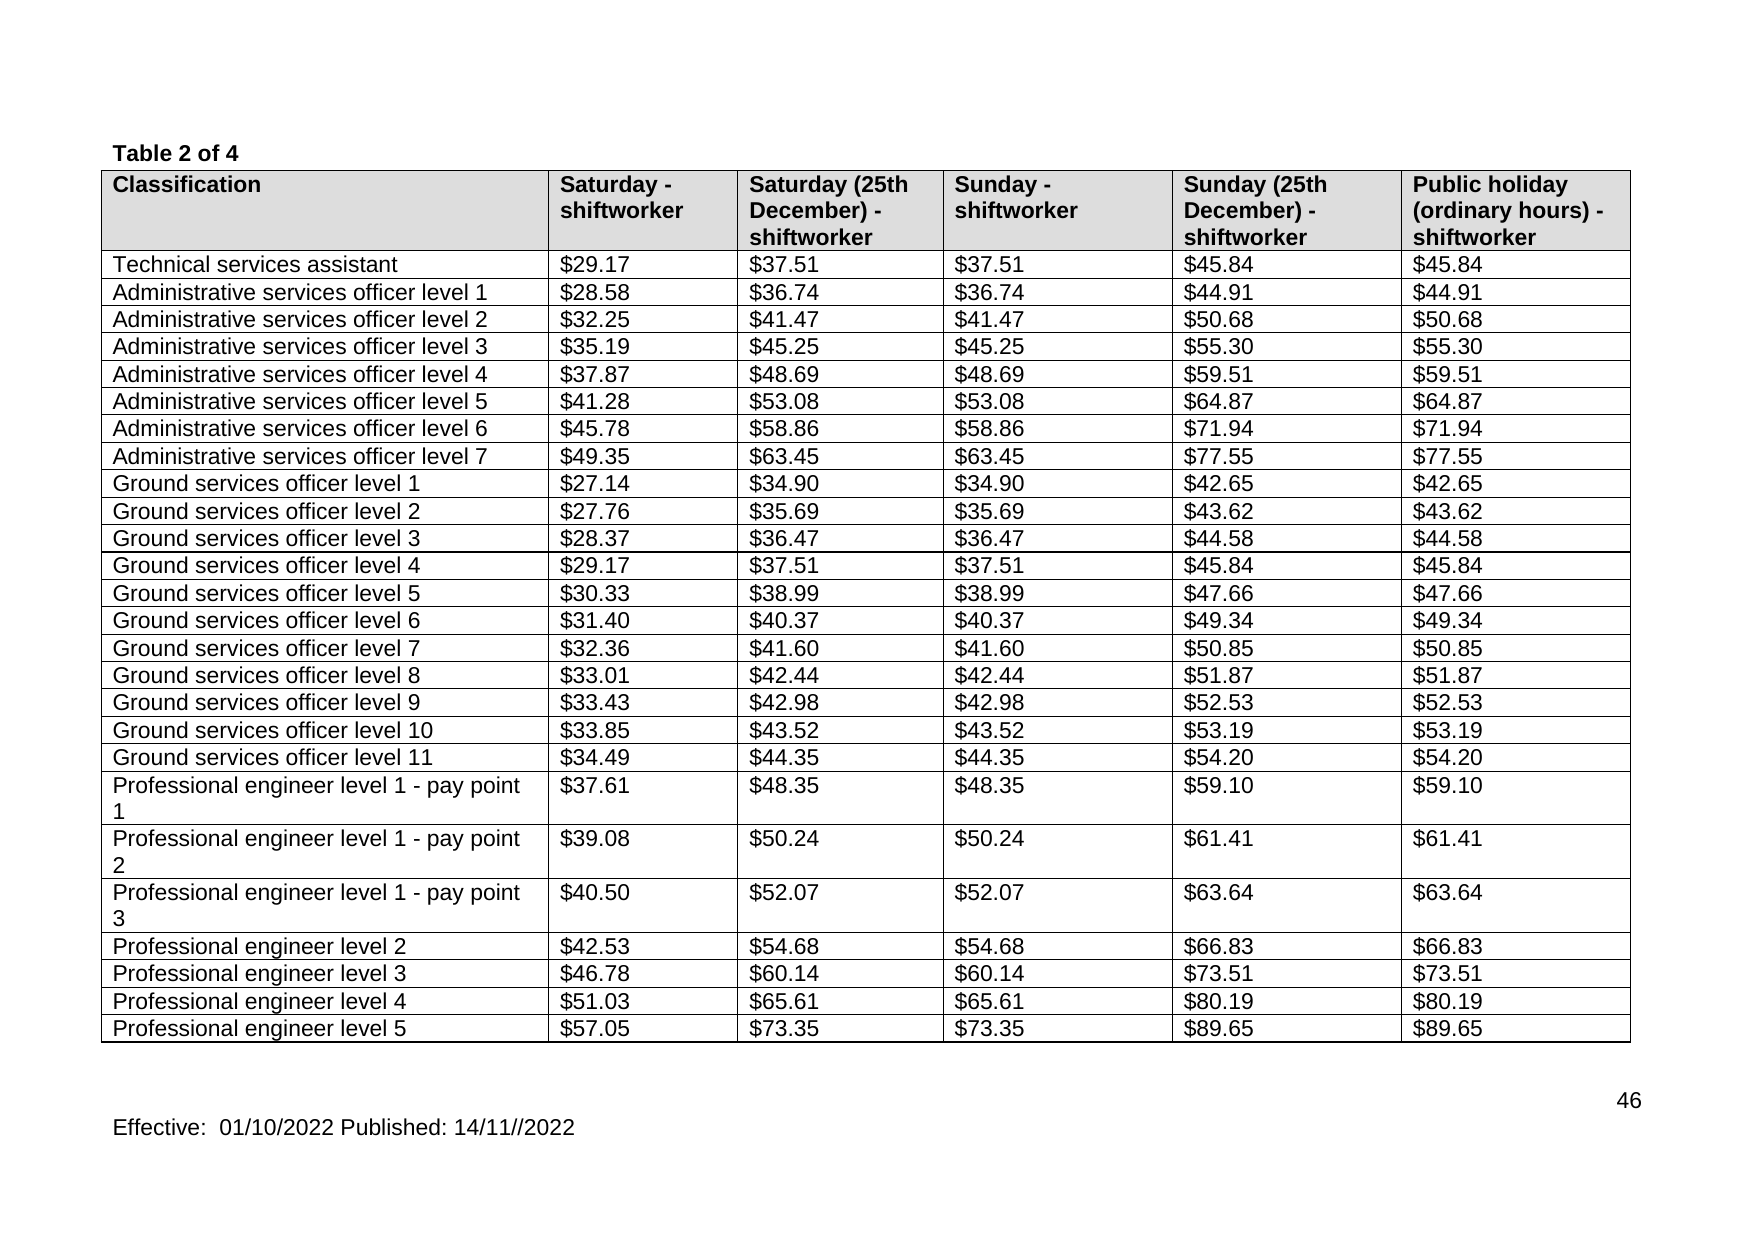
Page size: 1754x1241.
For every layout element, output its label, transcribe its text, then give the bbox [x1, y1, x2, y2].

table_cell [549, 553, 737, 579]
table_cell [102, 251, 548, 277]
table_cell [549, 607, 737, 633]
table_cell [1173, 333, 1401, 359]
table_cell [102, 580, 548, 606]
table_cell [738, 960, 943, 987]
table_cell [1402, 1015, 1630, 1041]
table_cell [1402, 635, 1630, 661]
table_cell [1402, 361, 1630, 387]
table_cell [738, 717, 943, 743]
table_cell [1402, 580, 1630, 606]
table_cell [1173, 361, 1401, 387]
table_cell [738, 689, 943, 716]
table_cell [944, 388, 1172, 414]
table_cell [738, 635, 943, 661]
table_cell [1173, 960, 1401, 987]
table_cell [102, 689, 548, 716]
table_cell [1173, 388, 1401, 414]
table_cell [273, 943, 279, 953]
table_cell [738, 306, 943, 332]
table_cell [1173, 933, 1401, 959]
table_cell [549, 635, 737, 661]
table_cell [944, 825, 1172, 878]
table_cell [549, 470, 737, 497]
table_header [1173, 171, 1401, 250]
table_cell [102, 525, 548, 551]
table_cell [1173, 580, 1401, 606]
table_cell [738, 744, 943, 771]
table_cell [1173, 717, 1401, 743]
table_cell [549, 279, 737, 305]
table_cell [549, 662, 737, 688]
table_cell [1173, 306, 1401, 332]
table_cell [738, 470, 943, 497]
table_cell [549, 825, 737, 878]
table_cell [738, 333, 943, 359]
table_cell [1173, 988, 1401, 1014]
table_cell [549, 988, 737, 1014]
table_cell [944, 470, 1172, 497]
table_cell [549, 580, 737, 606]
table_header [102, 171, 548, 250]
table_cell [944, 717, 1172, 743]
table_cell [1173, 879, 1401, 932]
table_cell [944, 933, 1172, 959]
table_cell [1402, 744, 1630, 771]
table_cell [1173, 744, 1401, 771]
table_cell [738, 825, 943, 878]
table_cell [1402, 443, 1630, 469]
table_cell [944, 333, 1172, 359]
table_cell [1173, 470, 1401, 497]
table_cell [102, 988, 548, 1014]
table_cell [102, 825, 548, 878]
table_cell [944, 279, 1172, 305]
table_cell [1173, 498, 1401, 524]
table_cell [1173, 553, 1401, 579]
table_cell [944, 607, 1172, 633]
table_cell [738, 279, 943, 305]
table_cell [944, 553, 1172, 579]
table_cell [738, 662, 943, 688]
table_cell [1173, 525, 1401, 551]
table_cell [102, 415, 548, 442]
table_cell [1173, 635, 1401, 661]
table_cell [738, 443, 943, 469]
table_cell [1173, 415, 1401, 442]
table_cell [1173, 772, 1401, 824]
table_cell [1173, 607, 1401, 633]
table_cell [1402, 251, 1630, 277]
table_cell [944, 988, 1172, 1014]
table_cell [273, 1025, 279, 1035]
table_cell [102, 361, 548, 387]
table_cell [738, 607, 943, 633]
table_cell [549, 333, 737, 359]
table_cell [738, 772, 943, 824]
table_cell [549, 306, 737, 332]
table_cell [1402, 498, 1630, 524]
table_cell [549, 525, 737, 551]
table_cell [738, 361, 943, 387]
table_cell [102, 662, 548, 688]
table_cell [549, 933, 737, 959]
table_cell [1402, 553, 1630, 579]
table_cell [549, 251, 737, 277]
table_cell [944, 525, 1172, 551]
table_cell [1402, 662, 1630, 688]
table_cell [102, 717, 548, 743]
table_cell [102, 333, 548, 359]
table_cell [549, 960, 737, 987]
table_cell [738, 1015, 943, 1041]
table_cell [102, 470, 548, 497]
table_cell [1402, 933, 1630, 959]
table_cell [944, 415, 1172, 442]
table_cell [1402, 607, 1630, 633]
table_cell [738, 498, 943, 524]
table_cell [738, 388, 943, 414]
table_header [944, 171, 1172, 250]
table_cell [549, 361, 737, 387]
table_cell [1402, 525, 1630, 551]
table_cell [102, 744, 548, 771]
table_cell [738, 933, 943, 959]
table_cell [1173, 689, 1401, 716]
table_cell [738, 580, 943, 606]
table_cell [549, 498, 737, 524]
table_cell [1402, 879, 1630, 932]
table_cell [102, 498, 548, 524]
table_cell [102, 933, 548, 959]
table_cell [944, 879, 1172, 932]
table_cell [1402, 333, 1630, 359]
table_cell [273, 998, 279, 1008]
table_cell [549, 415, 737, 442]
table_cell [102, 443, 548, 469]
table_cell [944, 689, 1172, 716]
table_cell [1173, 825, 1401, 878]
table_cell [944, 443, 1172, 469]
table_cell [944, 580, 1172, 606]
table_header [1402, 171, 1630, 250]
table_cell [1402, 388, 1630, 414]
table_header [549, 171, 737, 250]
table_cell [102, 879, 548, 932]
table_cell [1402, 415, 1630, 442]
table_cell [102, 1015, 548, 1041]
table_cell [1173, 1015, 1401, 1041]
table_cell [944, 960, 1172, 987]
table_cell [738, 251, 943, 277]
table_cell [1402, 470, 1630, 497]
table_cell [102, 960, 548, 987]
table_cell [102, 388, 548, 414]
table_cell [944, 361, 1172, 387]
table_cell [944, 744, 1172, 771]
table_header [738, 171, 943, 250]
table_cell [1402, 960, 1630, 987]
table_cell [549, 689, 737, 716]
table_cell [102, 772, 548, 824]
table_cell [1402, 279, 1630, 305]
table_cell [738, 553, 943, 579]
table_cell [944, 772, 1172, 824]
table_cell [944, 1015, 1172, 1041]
text Table 2 of 4 [112, 140, 1642, 166]
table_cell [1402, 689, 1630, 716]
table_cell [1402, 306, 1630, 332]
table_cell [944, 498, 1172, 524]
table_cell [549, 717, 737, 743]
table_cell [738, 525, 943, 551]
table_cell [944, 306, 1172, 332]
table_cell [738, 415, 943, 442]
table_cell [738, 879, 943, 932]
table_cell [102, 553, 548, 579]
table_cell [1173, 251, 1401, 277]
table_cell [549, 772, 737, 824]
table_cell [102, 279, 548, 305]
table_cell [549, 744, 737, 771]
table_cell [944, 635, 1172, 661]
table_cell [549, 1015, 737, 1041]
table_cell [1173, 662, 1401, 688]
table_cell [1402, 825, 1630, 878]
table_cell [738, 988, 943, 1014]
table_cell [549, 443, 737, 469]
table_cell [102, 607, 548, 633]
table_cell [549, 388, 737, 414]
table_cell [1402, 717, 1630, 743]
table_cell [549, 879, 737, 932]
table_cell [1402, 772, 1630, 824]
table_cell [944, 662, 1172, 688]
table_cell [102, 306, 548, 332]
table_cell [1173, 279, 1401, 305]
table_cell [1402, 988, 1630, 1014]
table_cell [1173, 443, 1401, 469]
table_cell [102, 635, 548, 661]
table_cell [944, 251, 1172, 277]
